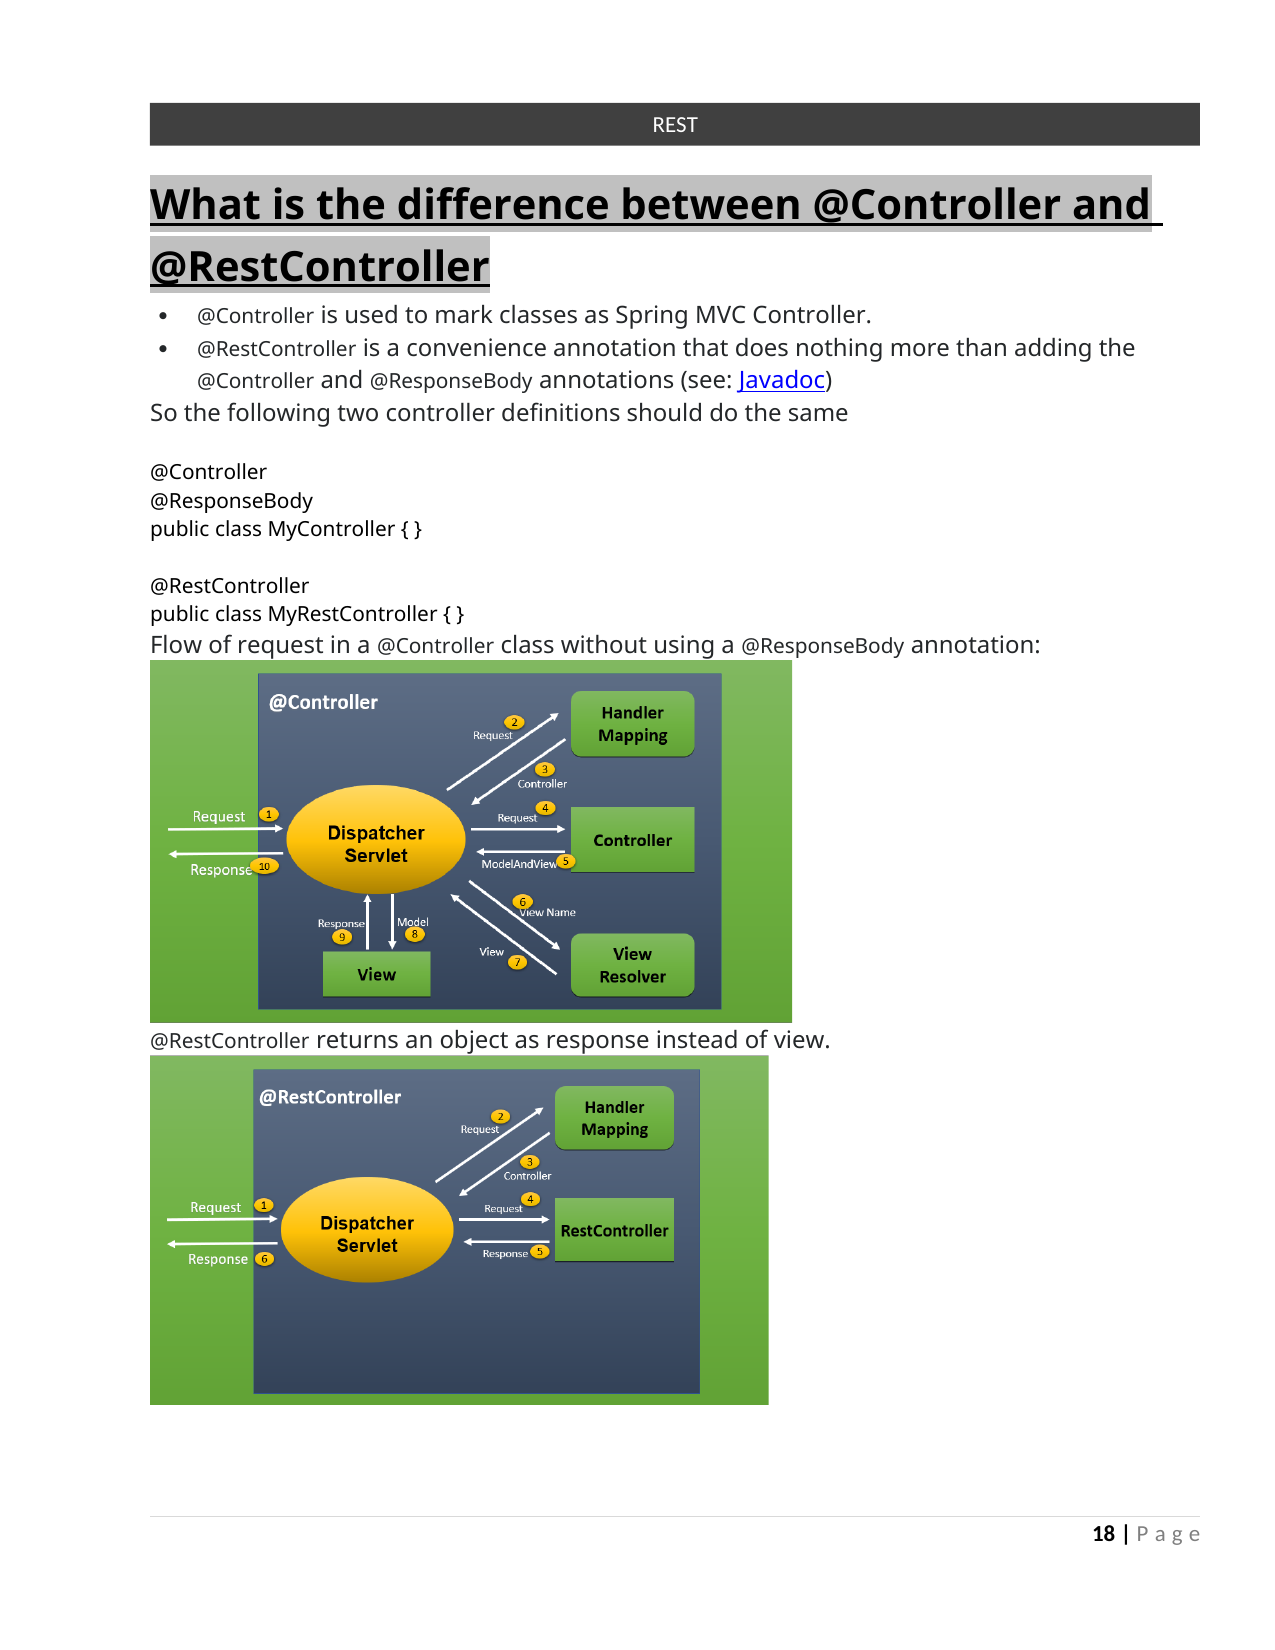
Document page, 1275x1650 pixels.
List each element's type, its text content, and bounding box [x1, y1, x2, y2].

text @RestController returns an object as response instead of view. [150, 1023, 1200, 1056]
text @Controller [150, 457, 1200, 486]
picture [150, 1055, 769, 1405]
text @ResponseBody [150, 486, 1200, 514]
text @RestController [150, 571, 1200, 599]
text So the following two controller definitions should do the same [150, 396, 1200, 428]
text public class MyController { } [150, 514, 1200, 543]
list @Controller is used to mark classes as Spring MVC Controller. [159, 298, 1200, 330]
subtitle What is the difference between @Controller and @RestController [150, 146, 1200, 293]
picture [150, 660, 793, 1023]
text Flow of request in a @Controller class without using a @ResponseBody annotation: [150, 628, 1200, 661]
text public class MyRestController { } [150, 599, 1200, 628]
list @RestController is a convenience annotation that does nothing more than adding the @Controller and @ResponseBody annotations (see: Javadoc) [159, 330, 1200, 396]
